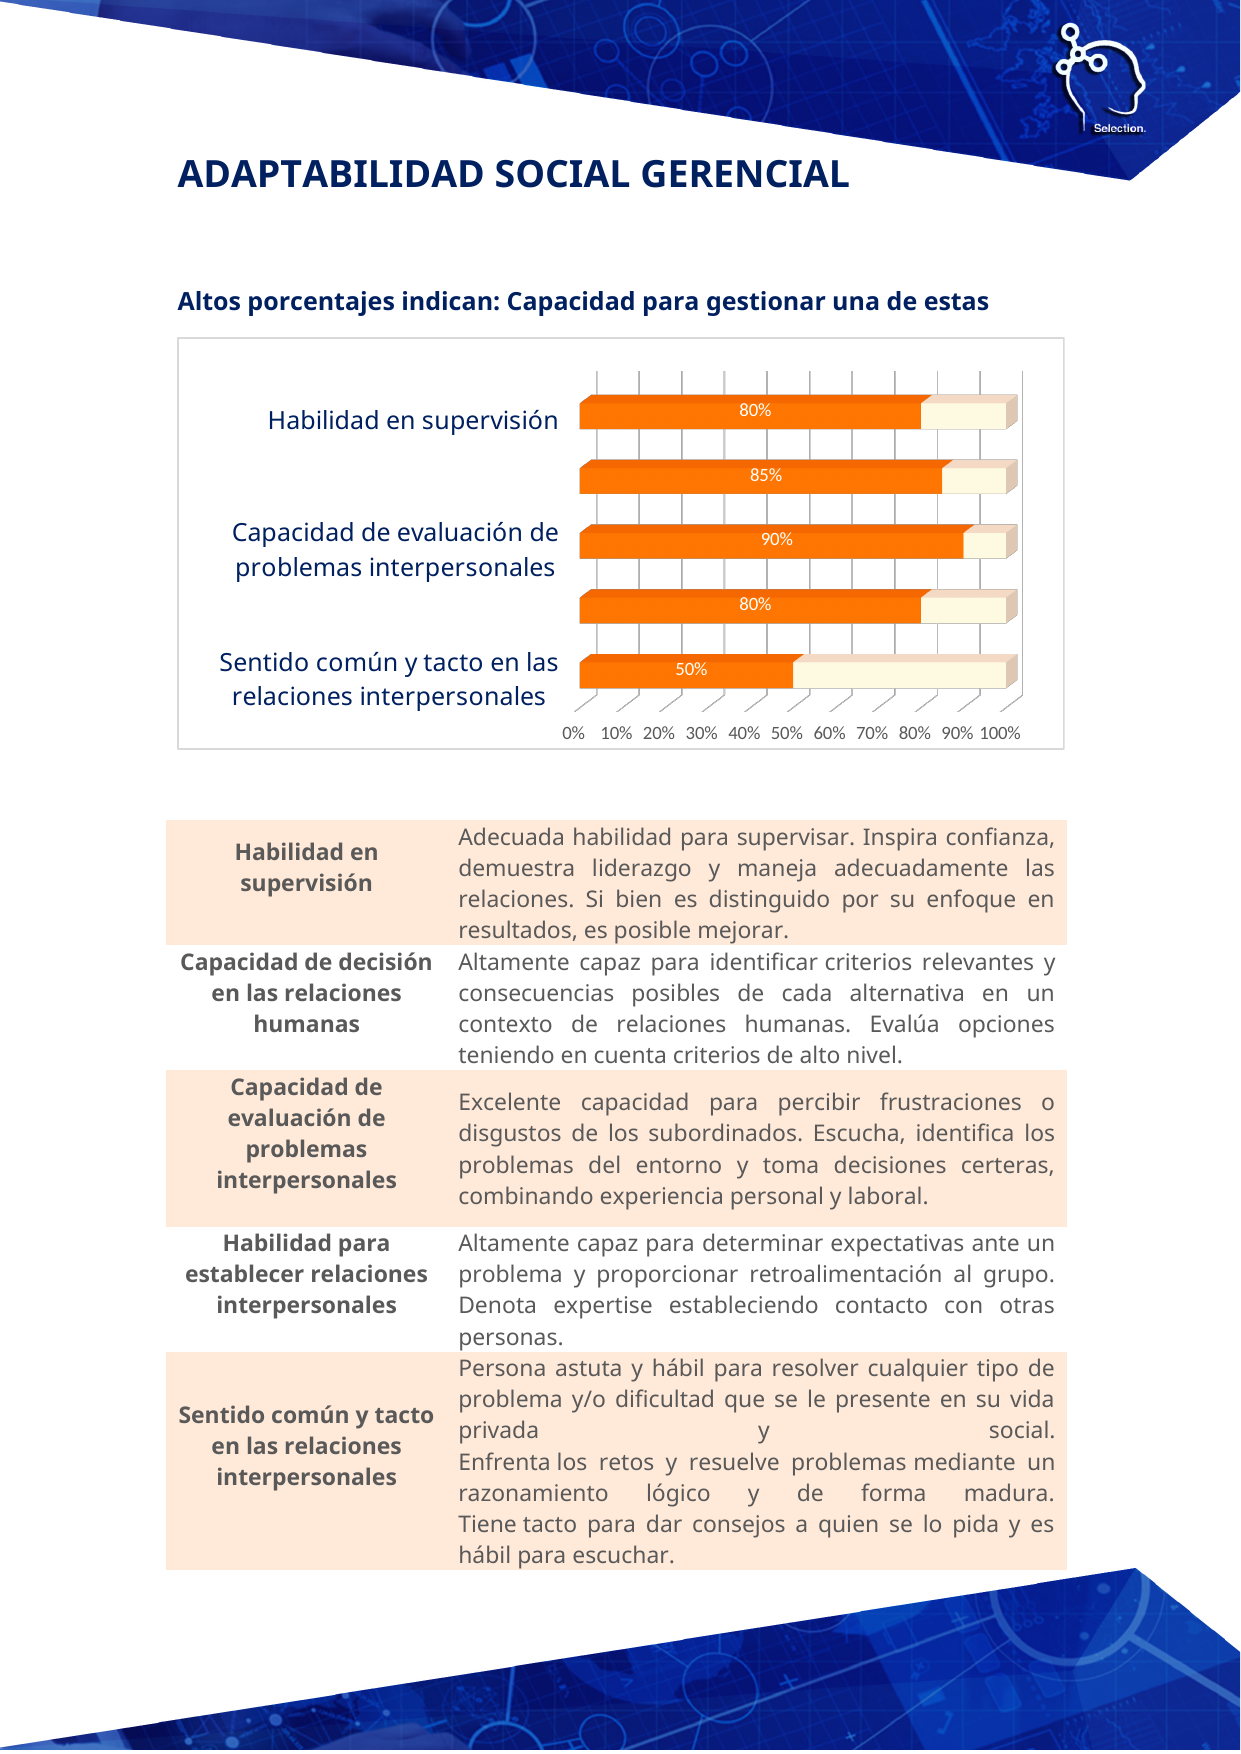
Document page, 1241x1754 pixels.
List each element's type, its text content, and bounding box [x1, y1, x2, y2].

text Altos porcentajes indican: Capacidad para gestionar una de estas [177, 284, 1063, 318]
table_cell Sentido común y tacto en las relaciones interpersonales [166, 1352, 447, 1570]
table_cell Altamente capaz para identificar criterios relevantes y consecuencias posibles de cada alternativa en un contexto de relaciones humanas. Evalúa opciones teniendo en cuenta criterios de alto nivel. [447, 945, 1067, 1070]
table_cell Persona astuta y hábil para resolver cualquier tipo de problema y/o dificultad que se le presente en su vida privada y social. Enfrenta los retos y resuelve problemas mediante un razonamiento lógico y de forma madura. Tiene tacto para dar consejos a quien se lo pida y es hábil para escuchar. [447, 1352, 1067, 1570]
table_cell Altamente capaz para determinar expectativas ante un problema y proporcionar retroalimentación al grupo. Denota expertise estableciendo contacto con otras personas. [447, 1227, 1067, 1352]
table_cell Capacidad de decisión en las relaciones humanas [166, 945, 447, 1070]
text ADAPTABILIDAD SOCIAL GERENCIAL [177, 148, 1063, 199]
table_header Habilidad en supervisión [166, 820, 447, 945]
table_cell Capacidad de evaluación de problemas interpersonales [166, 1070, 447, 1227]
picture [0, 0, 1241, 198]
table_cell Excelente capacidad para percibir frustraciones o disgustos de los subordinados. Escucha, identifica los problemas del entorno y toma decisiones certeras, combinando experiencia personal y laboral. [447, 1070, 1067, 1227]
picture [0, 1556, 1241, 1750]
table_cell Habilidad para establecer relaciones interpersonales [166, 1227, 447, 1352]
table_header Adecuada habilidad para supervisar. Inspira confianza, demuestra liderazgo y maneja adecuadamente las relaciones. Si bien es distinguido por su enfoque en resultados, es posible mejorar. [447, 820, 1067, 945]
